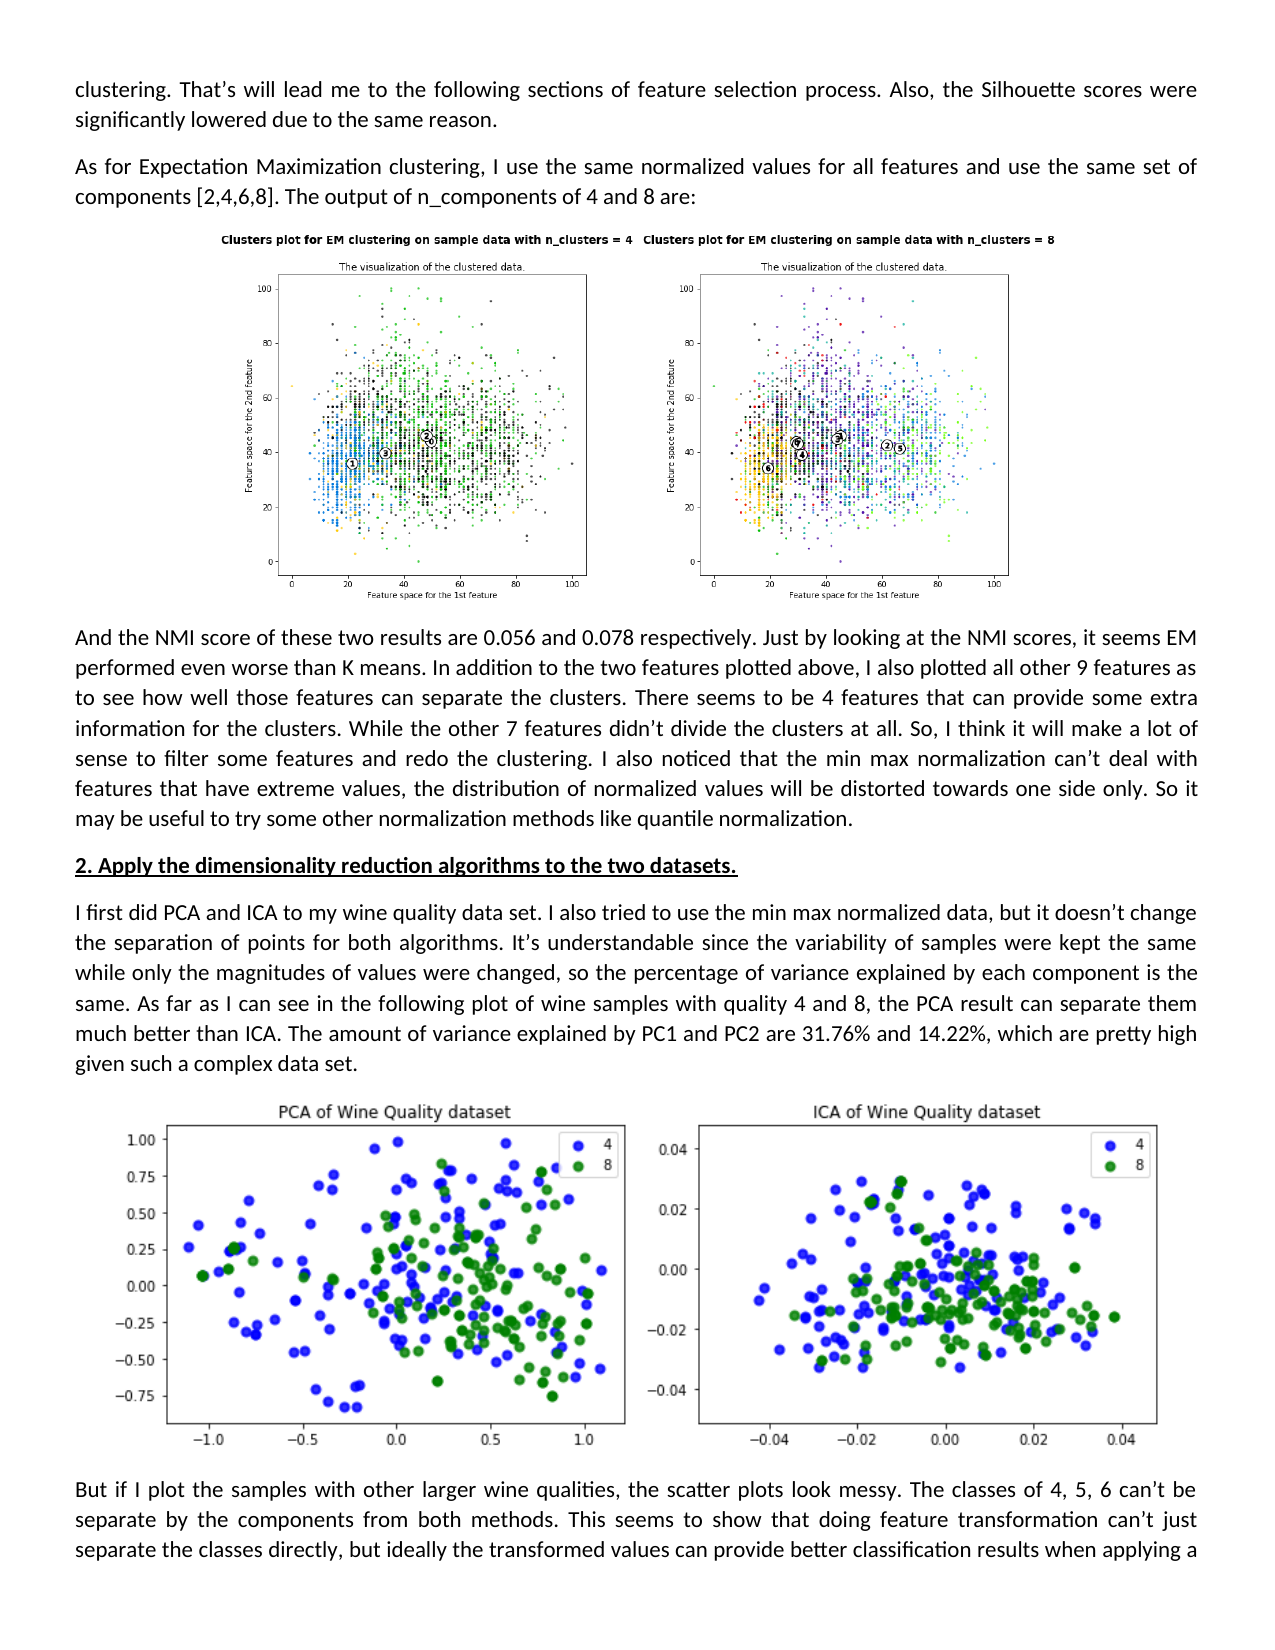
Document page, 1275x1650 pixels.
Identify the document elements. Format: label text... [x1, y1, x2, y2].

picture [215, 229, 1060, 605]
picture [105, 1096, 1170, 1456]
text I first did PCA and ICA to my wine quality data set. I also tried to use the min max normalized data, but it doesn’t change the separation of points for both algorithms. It’s understandable since the variability of samples were kept the same while only the magnitudes of values were changed, so the percentage of variance explained by each component is the same. As far as I can see in the following plot of wine samples with quality 4 and 8, the PCA result can separate them much better than ICA. The amount of variance explained by PC1 and PC2 are 31.76% and 14.22%, which are pretty high given such a complex data set. [75, 898, 1200, 1077]
text And the NMI score of these two results are 0.056 and 0.078 respectively. Just by looking at the NMI scores, it seems EM performed even worse than K means. In addition to the two features plotted above, I also plotted all other 9 features as to see how well those features can separate the clusters. There seems to be 4 features that can provide some extra information for the clusters. While the other 7 features didn’t divide the clusters at all. So, I think it will make a lot of sense to filter some features and redo the clustering. I also noticed that the min max normalization can’t deal with features that have extreme values, the distribution of normalized values will be distorted towards one side only. So it may be useful to try some other normalization methods like quantile normalization. [75, 623, 1200, 832]
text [75, 1475, 1200, 1563]
text 2. Apply the dimensionality reduction algorithms to the two datasets. [75, 851, 1200, 879]
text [75, 75, 1200, 133]
text As for Expectation Maximization clustering, I use the same normalized values for all features and use the same set of components [2,4,6,8]. The output of n_components of 4 and 8 are: [75, 152, 1200, 210]
